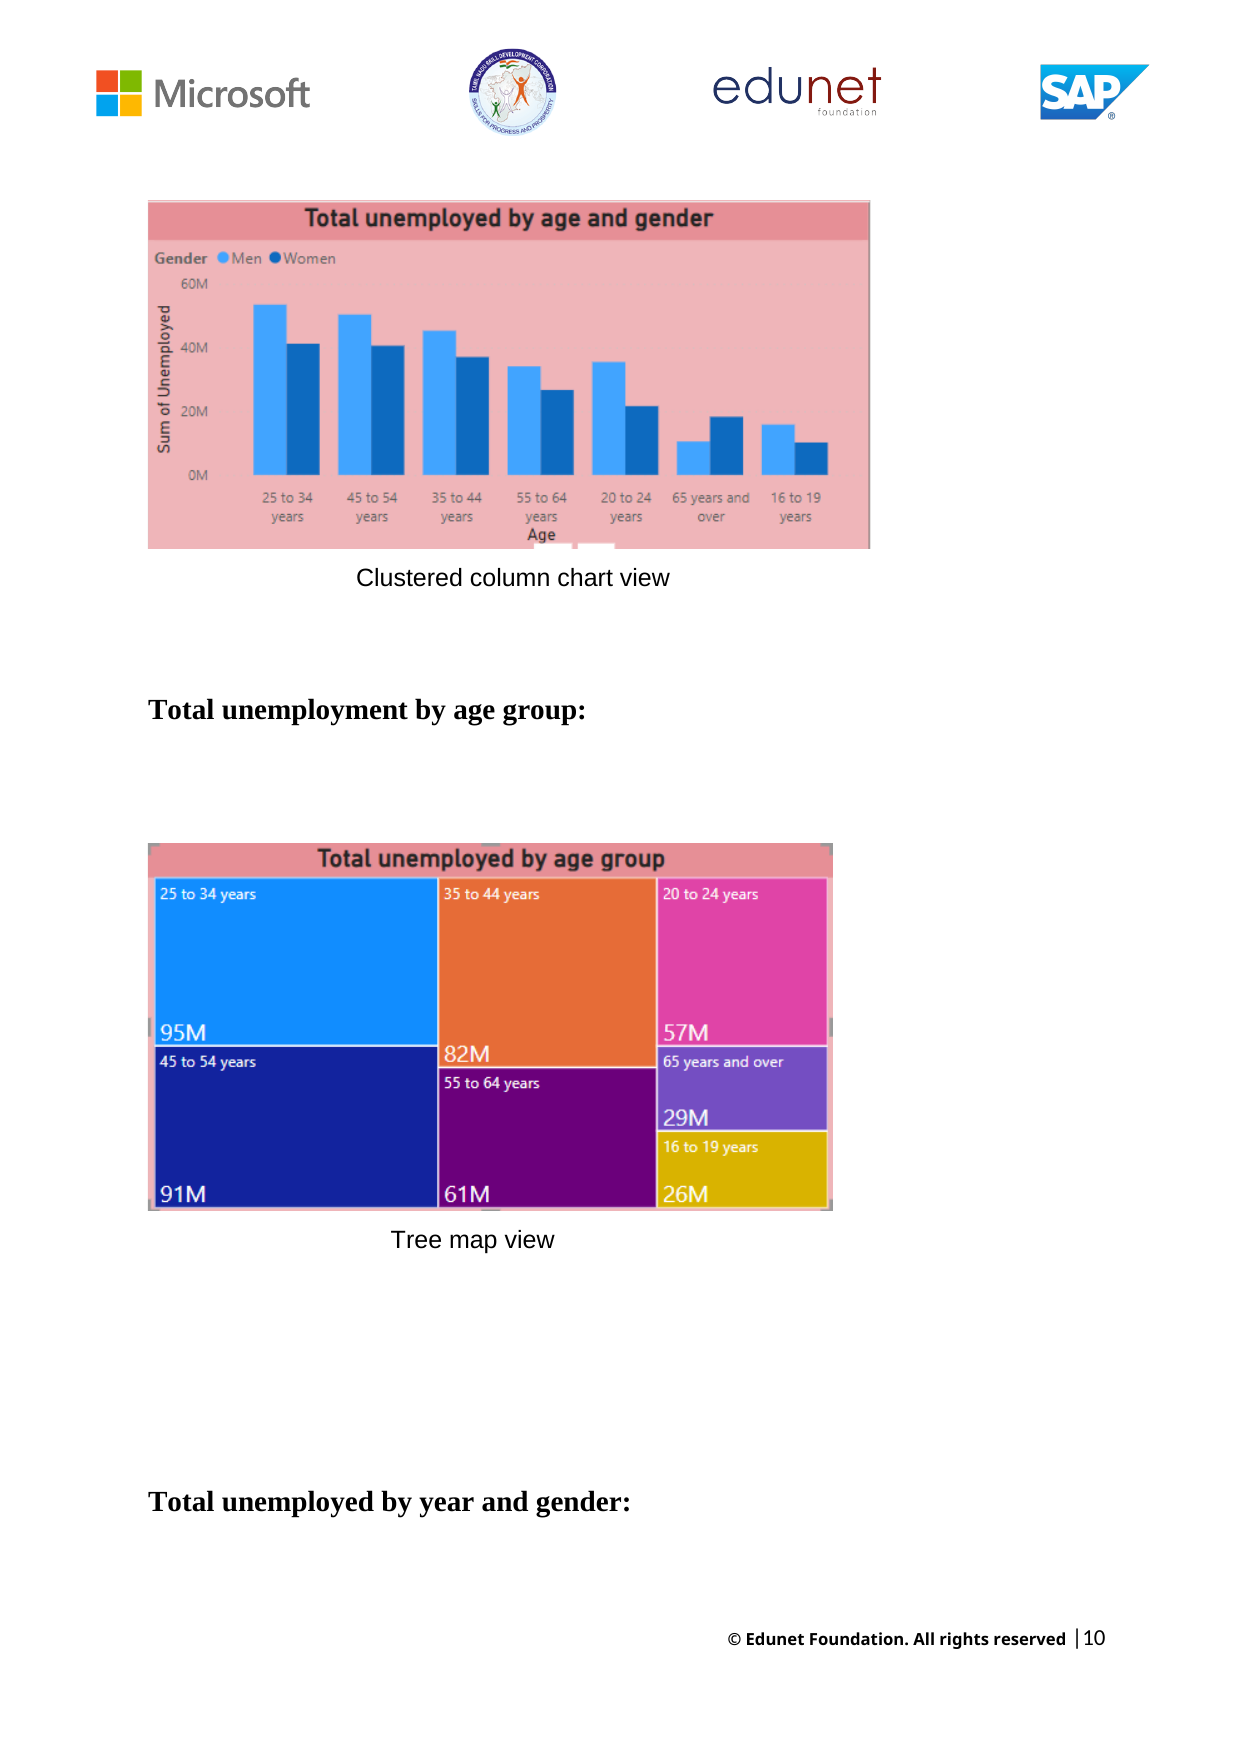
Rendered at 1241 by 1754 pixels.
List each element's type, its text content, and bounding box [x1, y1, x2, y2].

picture [147, 843, 833, 1211]
text Total unemployment by age group: [148, 692, 1107, 726]
picture [706, 60, 889, 122]
picture [91, 65, 316, 121]
text Clustered column chart view [148, 563, 1107, 592]
picture [147, 200, 871, 549]
picture [1039, 63, 1151, 121]
picture [466, 45, 558, 137]
text Tree map view [148, 1225, 1107, 1254]
text Total unemployed by year and gender: [148, 1484, 1107, 1517]
